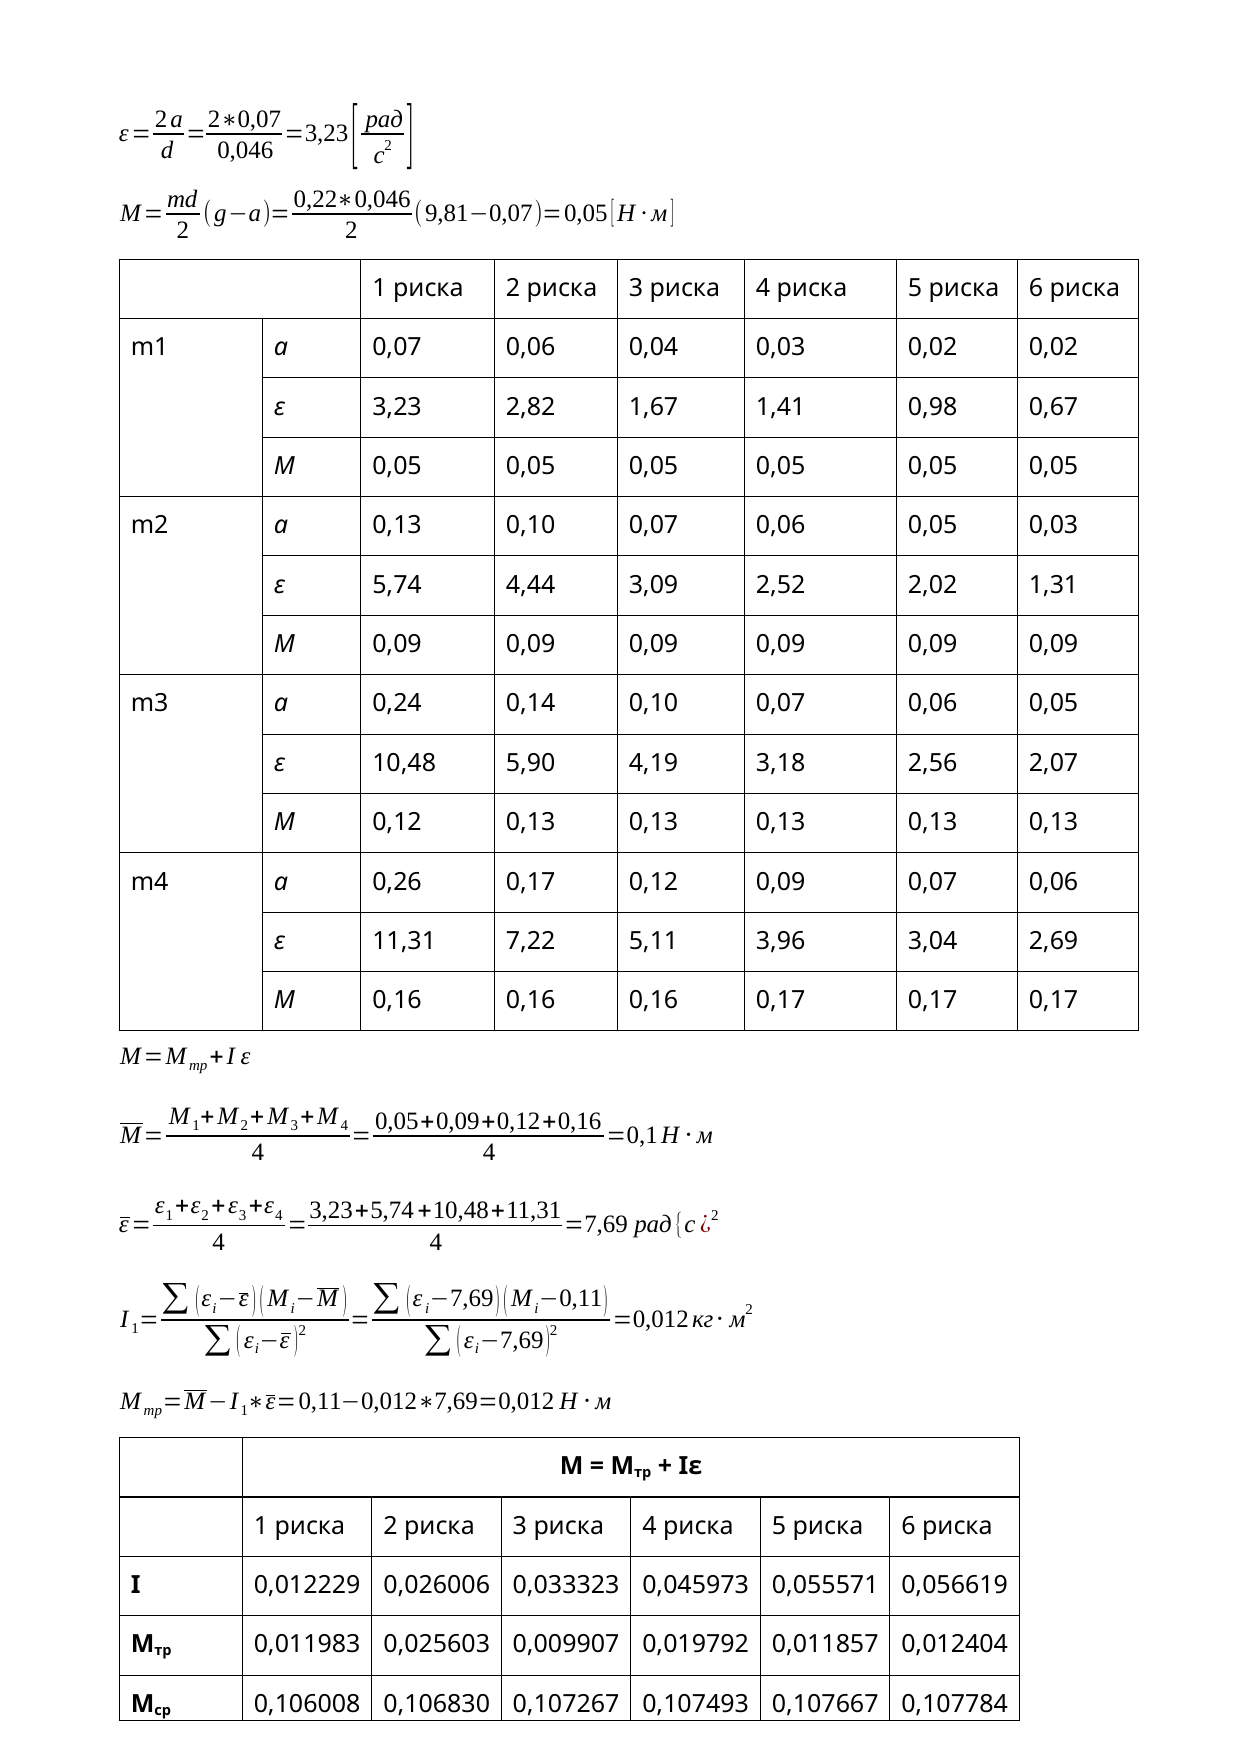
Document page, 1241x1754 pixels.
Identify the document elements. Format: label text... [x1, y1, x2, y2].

table_cell 1,41 [745, 378, 896, 437]
table_cell 0,67 [1018, 378, 1138, 437]
table_cell 0,09 [745, 616, 896, 674]
table_cell 4 риска [631, 1498, 760, 1556]
table_cell 0,09 [1018, 616, 1138, 674]
table_cell M [263, 794, 360, 852]
table_cell 0,07 [361, 319, 494, 377]
table_cell 0,13 [897, 794, 1017, 852]
table_header 6 риска [1018, 260, 1138, 318]
table_cell 2,56 [897, 735, 1017, 793]
table_cell ε [263, 913, 360, 971]
table_cell 0,011857 [761, 1616, 889, 1674]
table_cell 0,09 [897, 616, 1017, 674]
table_cell 3,18 [745, 735, 896, 793]
table_cell 0,26 [361, 853, 494, 912]
table_cell Mтр [120, 1616, 242, 1674]
table_cell 0,025603 [372, 1616, 501, 1674]
table_cell 0,011983 [243, 1616, 371, 1674]
table_cell a [263, 853, 360, 912]
table_cell M [263, 616, 360, 674]
table_cell 0,06 [495, 319, 617, 377]
table_cell 5,74 [361, 556, 494, 615]
table_cell 1,67 [618, 378, 744, 437]
table_cell 0,17 [1018, 972, 1138, 1030]
table_cell 0,012229 [243, 1557, 371, 1615]
table_cell 0,07 [745, 675, 896, 733]
table_cell 10,48 [361, 735, 494, 793]
table_cell 0,107784 [890, 1676, 1019, 1719]
table_cell 0,05 [897, 438, 1017, 496]
table_cell 2,07 [1018, 735, 1138, 793]
table_cell 0,05 [745, 438, 896, 496]
table_cell 1,31 [1018, 556, 1138, 615]
table_cell m4 [120, 853, 262, 1030]
table_cell 0,06 [897, 675, 1017, 733]
table_cell 0,07 [618, 497, 744, 555]
table_cell 0,13 [1018, 794, 1138, 852]
table_cell 0,05 [1018, 675, 1138, 733]
table_cell ε [263, 378, 360, 437]
table_cell 5,90 [495, 735, 617, 793]
table_cell 0,12 [618, 853, 744, 912]
table_cell 2,02 [897, 556, 1017, 615]
table_cell 0,13 [618, 794, 744, 852]
table_cell Mcр [120, 1676, 242, 1719]
table_cell m2 [120, 497, 262, 674]
table_cell 0,09 [361, 616, 494, 674]
table_cell 0,05 [361, 438, 494, 496]
table_cell 0,05 [1018, 438, 1138, 496]
table_cell 0,012404 [890, 1616, 1019, 1674]
table_header 5 риска [897, 260, 1017, 318]
table_cell 11,31 [361, 913, 494, 971]
table_cell 3,23 [361, 378, 494, 437]
table_cell 0,02 [897, 319, 1017, 377]
table_cell 0,02 [1018, 319, 1138, 377]
table_cell 0,033323 [502, 1557, 630, 1615]
table_cell 0,17 [495, 853, 617, 912]
table_cell m3 [120, 675, 262, 852]
table_cell 3,09 [618, 556, 744, 615]
table_cell 0,05 [897, 497, 1017, 555]
table_cell 0,98 [897, 378, 1017, 437]
table_cell 0,12 [361, 794, 494, 852]
table_cell 2,82 [495, 378, 617, 437]
table_cell a [263, 319, 360, 377]
table_cell 6 риска [890, 1498, 1019, 1556]
table_cell 0,05 [618, 438, 744, 496]
table_cell 4,19 [618, 735, 744, 793]
table_header М = Мтр + Iε [243, 1438, 1019, 1496]
table_cell [120, 1498, 242, 1556]
table_cell I [120, 1557, 242, 1615]
table_header [120, 260, 360, 318]
table_cell 1 риска [243, 1498, 371, 1556]
table_cell 2,52 [745, 556, 896, 615]
table_cell 0,13 [495, 794, 617, 852]
table_cell ε [263, 735, 360, 793]
table_cell 0,045973 [631, 1557, 760, 1615]
table_cell 0,04 [618, 319, 744, 377]
table_cell 0,009907 [502, 1616, 630, 1674]
table_cell 3,96 [745, 913, 896, 971]
table_cell 3 риска [502, 1498, 630, 1556]
table_cell 0,10 [495, 497, 617, 555]
table_cell 0,106830 [372, 1676, 501, 1719]
table_cell 0,06 [1018, 853, 1138, 912]
table_cell 0,107667 [761, 1676, 889, 1719]
table_cell 0,03 [745, 319, 896, 377]
table_cell M [263, 972, 360, 1030]
table_cell 0,16 [618, 972, 744, 1030]
table_cell 0,09 [745, 853, 896, 912]
table_cell 0,14 [495, 675, 617, 733]
table_cell 0,10 [618, 675, 744, 733]
table_cell 0,07 [897, 853, 1017, 912]
table_cell 0,13 [745, 794, 896, 852]
table_cell 0,026006 [372, 1557, 501, 1615]
table_header 2 риска [495, 260, 617, 318]
table_header 1 риска [361, 260, 494, 318]
table_cell 0,055571 [761, 1557, 889, 1615]
table_cell 4,44 [495, 556, 617, 615]
table_cell 0,107493 [631, 1676, 760, 1719]
table_cell 3,04 [897, 913, 1017, 971]
table_cell 2,69 [1018, 913, 1138, 971]
table_cell 0,106008 [243, 1676, 371, 1719]
table_header 4 риска [745, 260, 896, 318]
table_cell 0,16 [361, 972, 494, 1030]
table_cell 0,06 [745, 497, 896, 555]
table_cell 0,17 [745, 972, 896, 1030]
table_cell 7,22 [495, 913, 617, 971]
table_cell 0,09 [495, 616, 617, 674]
table_cell ε [263, 556, 360, 615]
table_header 3 риска [618, 260, 744, 318]
table_cell 2 риска [372, 1498, 501, 1556]
table_cell a [263, 675, 360, 733]
table_cell 0,13 [361, 497, 494, 555]
table_cell 0,17 [897, 972, 1017, 1030]
table_cell M [263, 438, 360, 496]
table_header [120, 1438, 242, 1496]
table_cell a [263, 497, 360, 555]
table_cell 0,16 [495, 972, 617, 1030]
table_cell m1 [120, 319, 262, 496]
table_cell 0,056619 [890, 1557, 1019, 1615]
table_cell 5 риска [761, 1498, 889, 1556]
table_cell 5,11 [618, 913, 744, 971]
table_cell 0,09 [618, 616, 744, 674]
table_cell 0,107267 [502, 1676, 630, 1719]
table_cell 0,24 [361, 675, 494, 733]
table_cell 0,03 [1018, 497, 1138, 555]
table_cell 0,05 [495, 438, 617, 496]
table_cell 0,019792 [631, 1616, 760, 1674]
